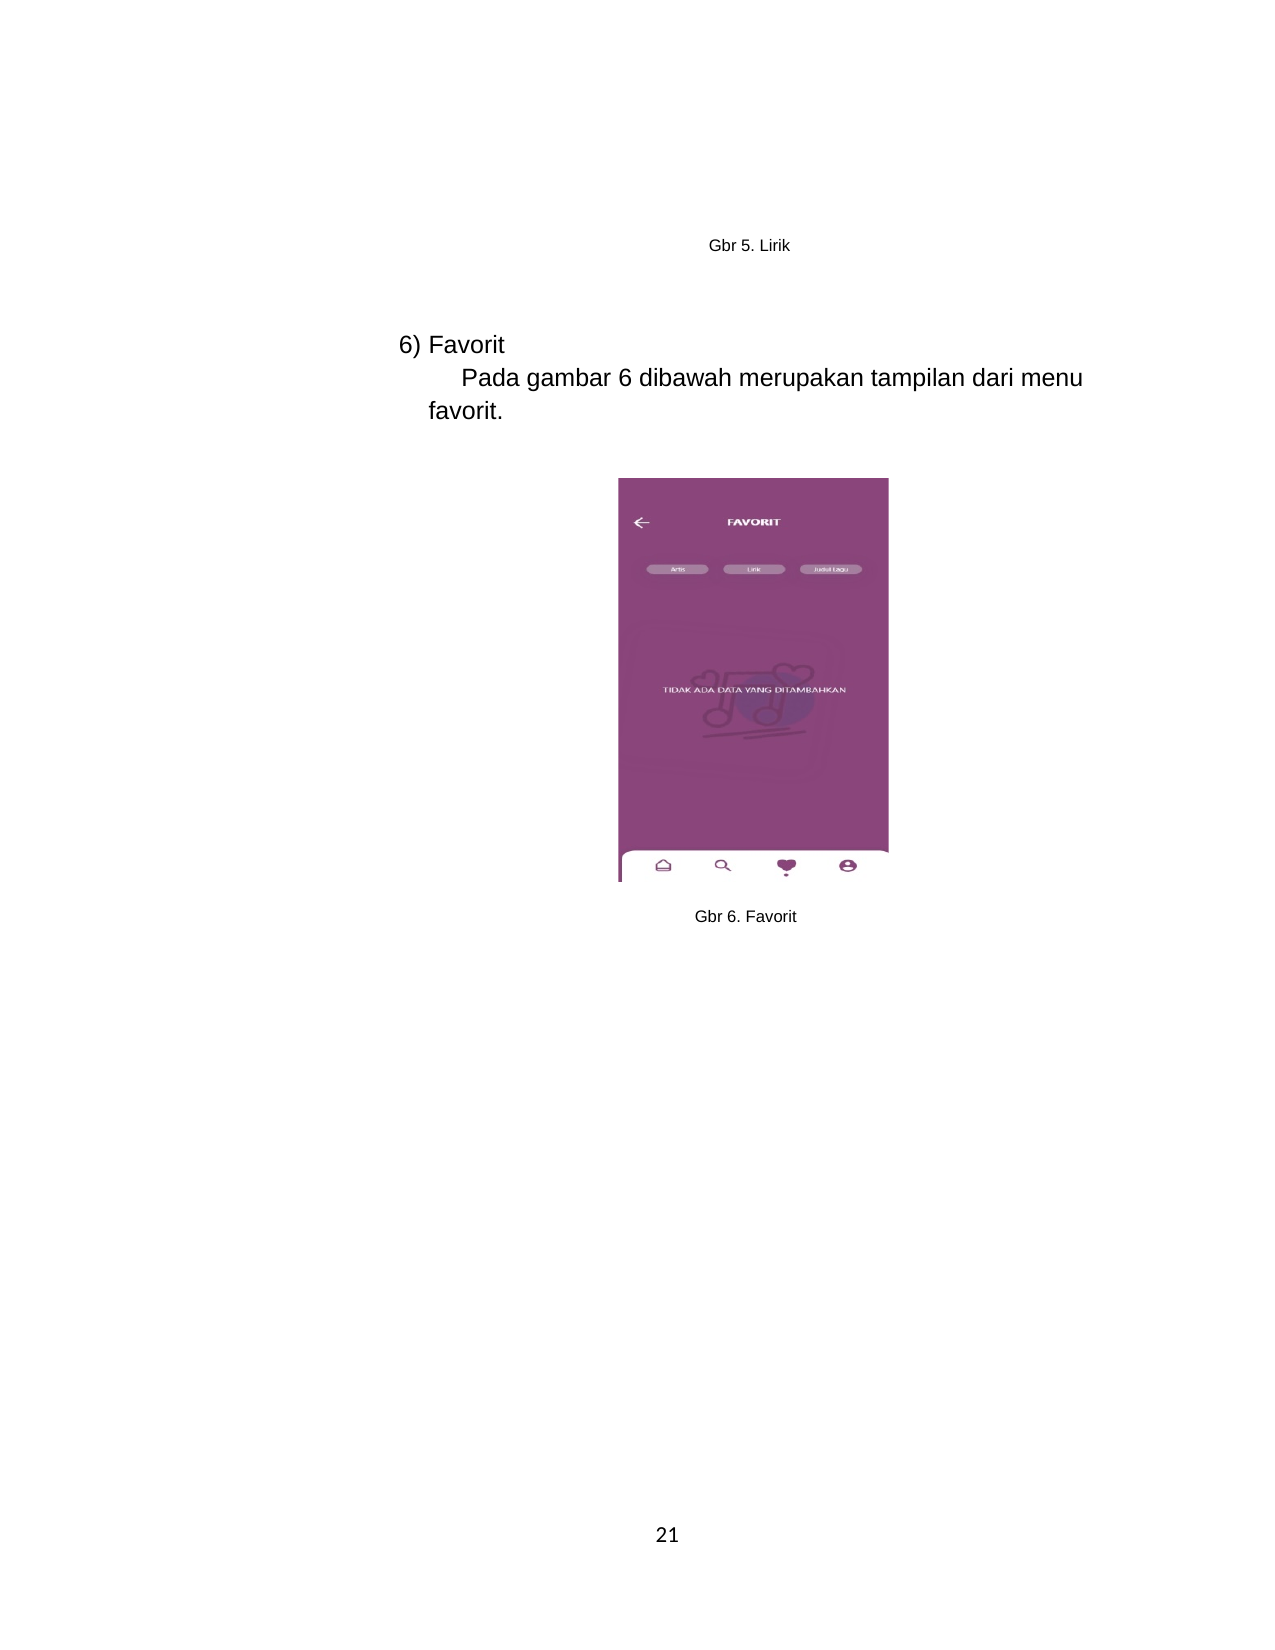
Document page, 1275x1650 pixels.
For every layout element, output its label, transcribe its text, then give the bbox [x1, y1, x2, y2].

list Pada gambar 6 dibawah merupakan tampilan dari menu favorit. [428, 363, 1098, 425]
picture [618, 478, 889, 882]
list Favorit [399, 330, 1098, 359]
text Gbr 5. Lirik [236, 236, 1098, 255]
text Gbr 6. Favorit [236, 907, 1098, 926]
